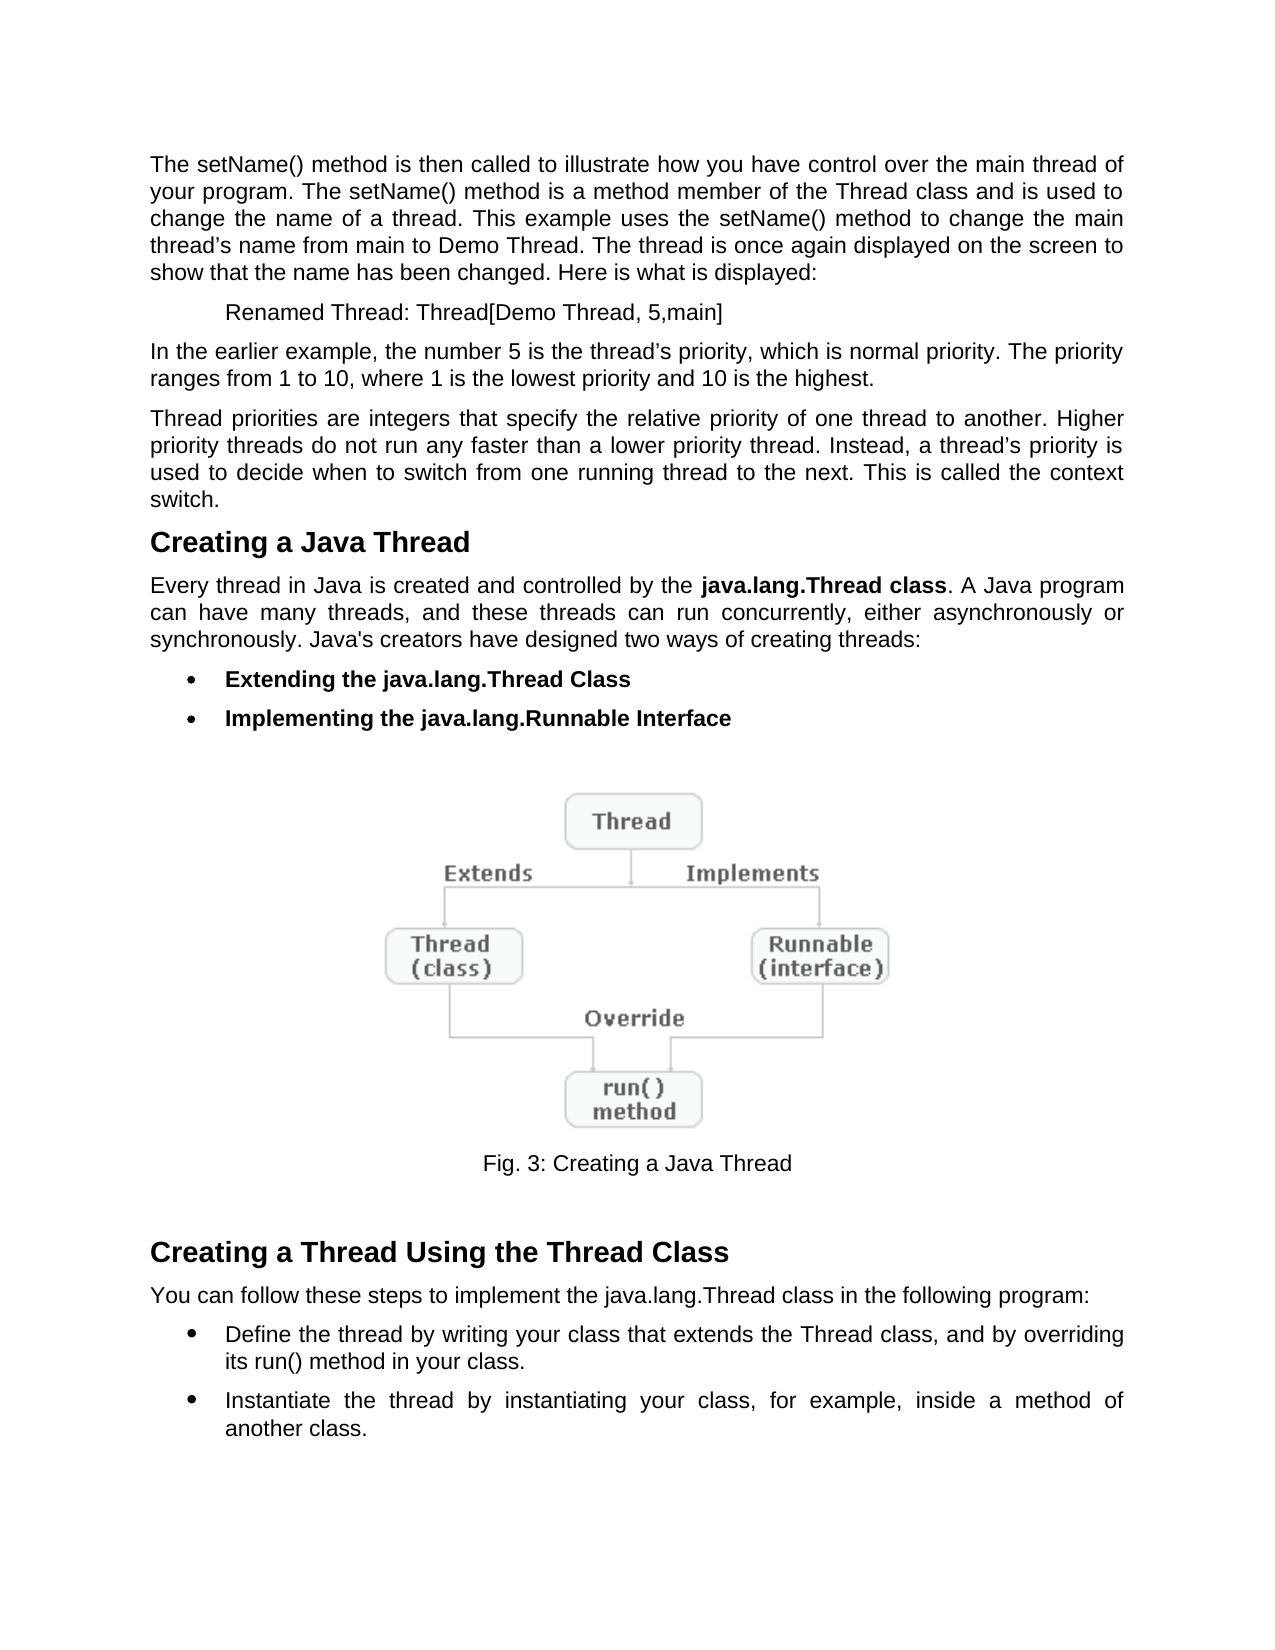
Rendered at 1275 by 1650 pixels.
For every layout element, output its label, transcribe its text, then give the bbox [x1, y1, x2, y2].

text In the earlier example, the number 5 is the thread’s priority, which is normal priority. The priority ranges from 1 to 10, where 1 is the lowest priority and 10 is the highest. [150, 337, 1125, 392]
text Renamed Thread: Thread[Demo Thread, 5,main] [150, 298, 1125, 325]
list Define the thread by writing your class that extends the Thread class, and by overriding its run() method in your class. [187, 1320, 1125, 1374]
list Implementing the java.lang.Runnable Interface [187, 704, 1125, 731]
list Extending the java.lang.Thread Class [187, 665, 1125, 692]
text You can follow these steps to implement the java.lang.Thread class in the following program: [150, 1281, 1125, 1308]
text Creating a Java Thread [150, 525, 1125, 558]
text Creating a Thread Using the Thread Class [150, 1235, 1125, 1268]
list Instantiate the thread by instantiating your class, for example, inside a method of another class. [187, 1387, 1125, 1441]
text Thread priorities are integers that specify the relative priority of one thread to another. Higher priority threads do not run any faster than a lower priority thread. Instead, a thread’s priority is used to decide when to switch from one running thread to the next. This is called the context switch. [150, 404, 1125, 512]
text Every thread in Java is created and controlled by the java.lang.Thread class. A Java program can have many threads, and these threads can run concurrently, either asynchronously or synchronously. Java's creators have designed two ways of creating threads: [150, 571, 1125, 652]
text The setName() method is then called to illustrate how you have control over the main thread of your program. The setName() method is a method member of the Thread class and is used to change the name of a thread. This example uses the setName() method to change the main thread’s name from main to Demo Thread. The thread is once again displayed on the screen to show that the name has been changed. Here is what is displayed: [150, 150, 1125, 285]
text Fig. 3: Creating a Java Thread [150, 1149, 1125, 1176]
picture [375, 783, 900, 1137]
